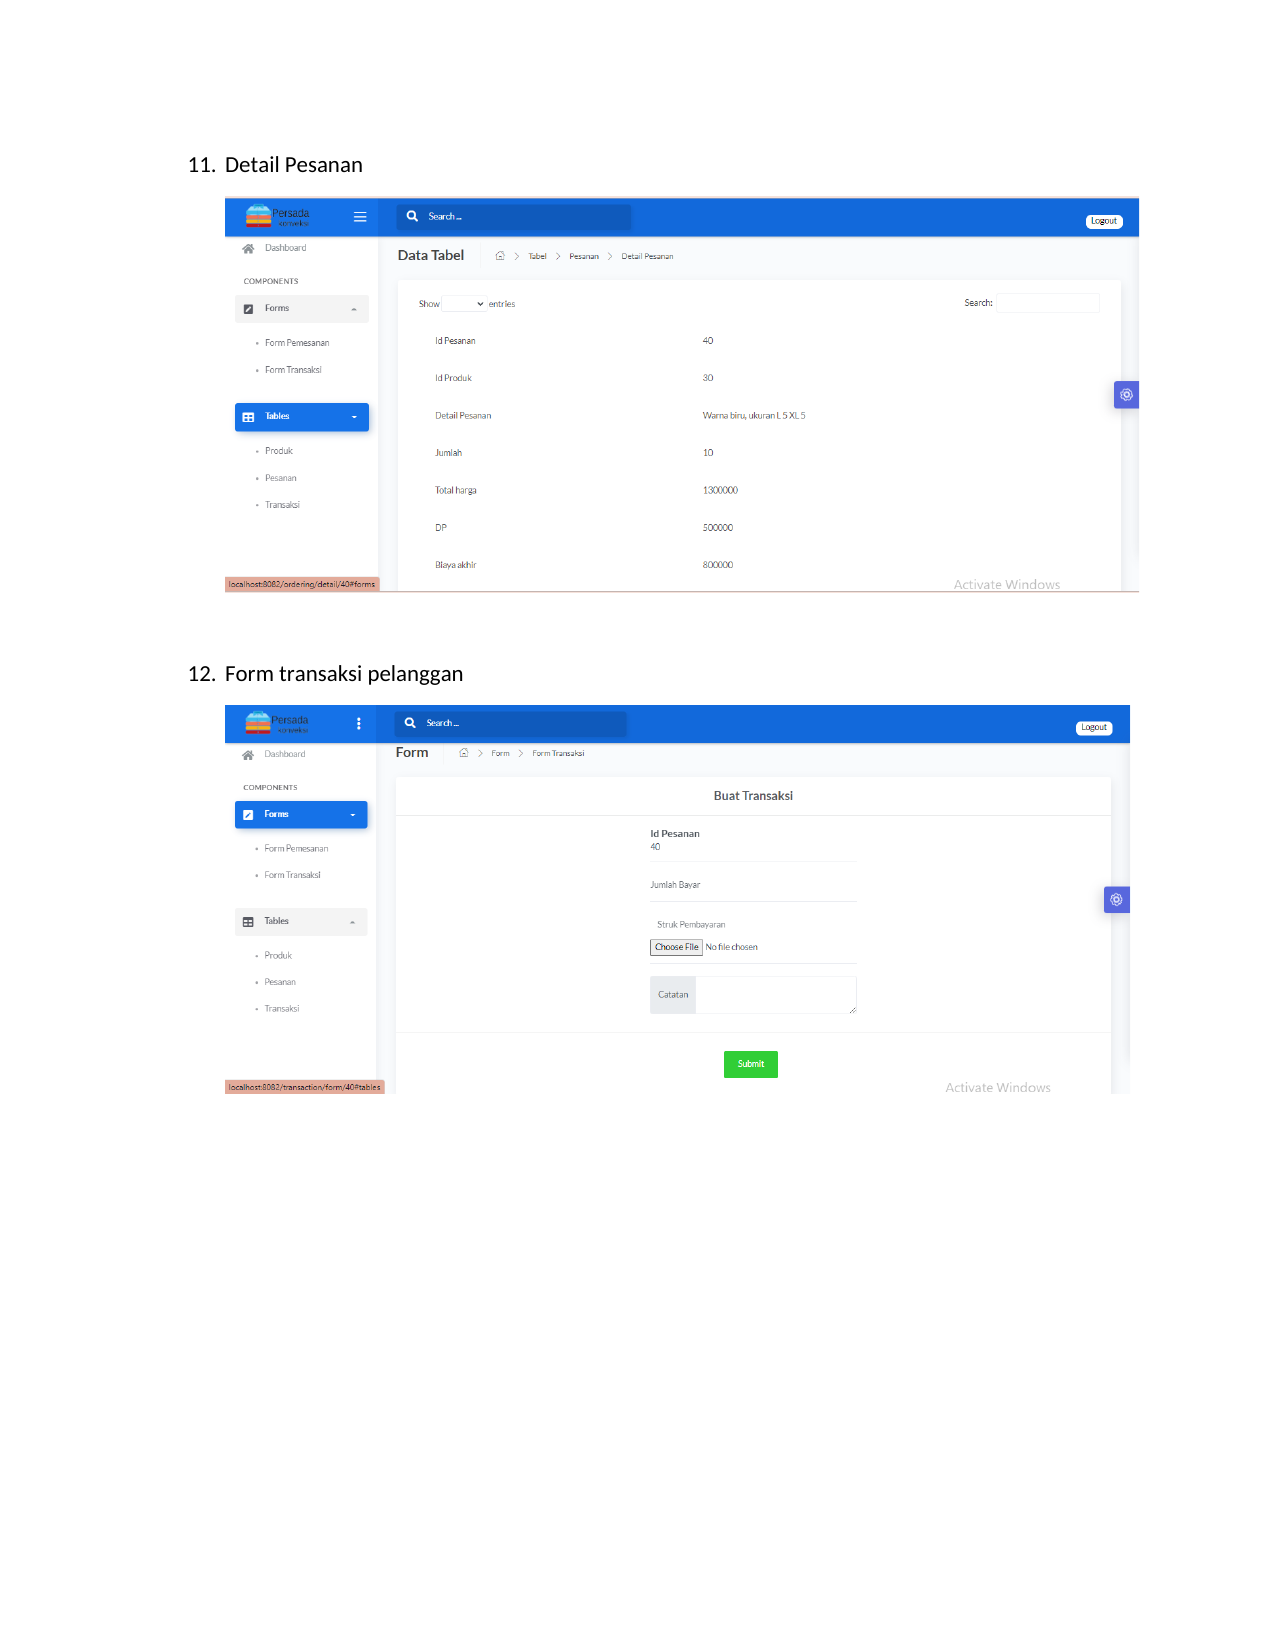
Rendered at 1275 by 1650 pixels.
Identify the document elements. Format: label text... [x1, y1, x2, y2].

picture [225, 196, 1140, 593]
list Detail Pesanan [187, 150, 1125, 178]
picture [225, 705, 1131, 1094]
list Form transaksi pelanggan [187, 659, 1125, 687]
